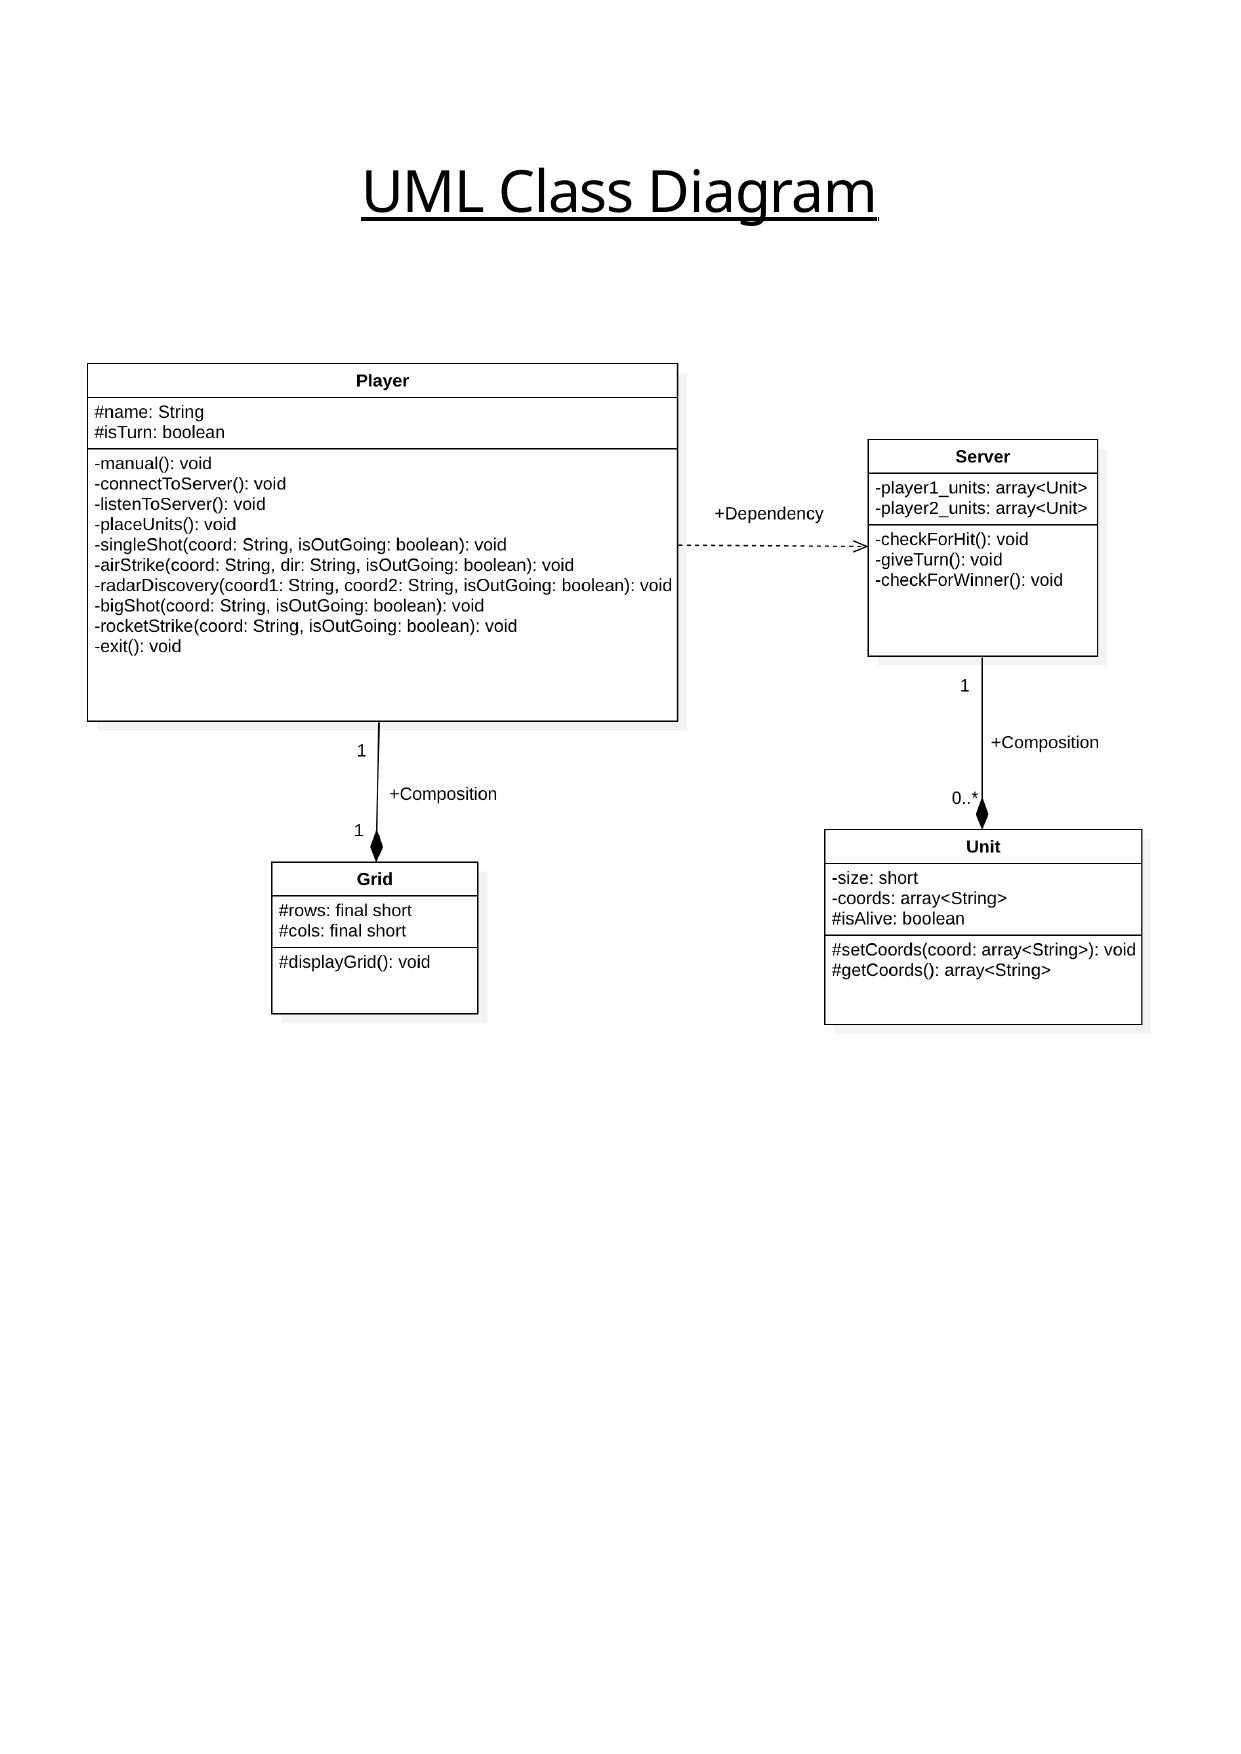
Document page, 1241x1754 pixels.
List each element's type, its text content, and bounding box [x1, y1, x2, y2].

title UML Class Diagram [150, 150, 1090, 229]
picture [71, 347, 1177, 1050]
